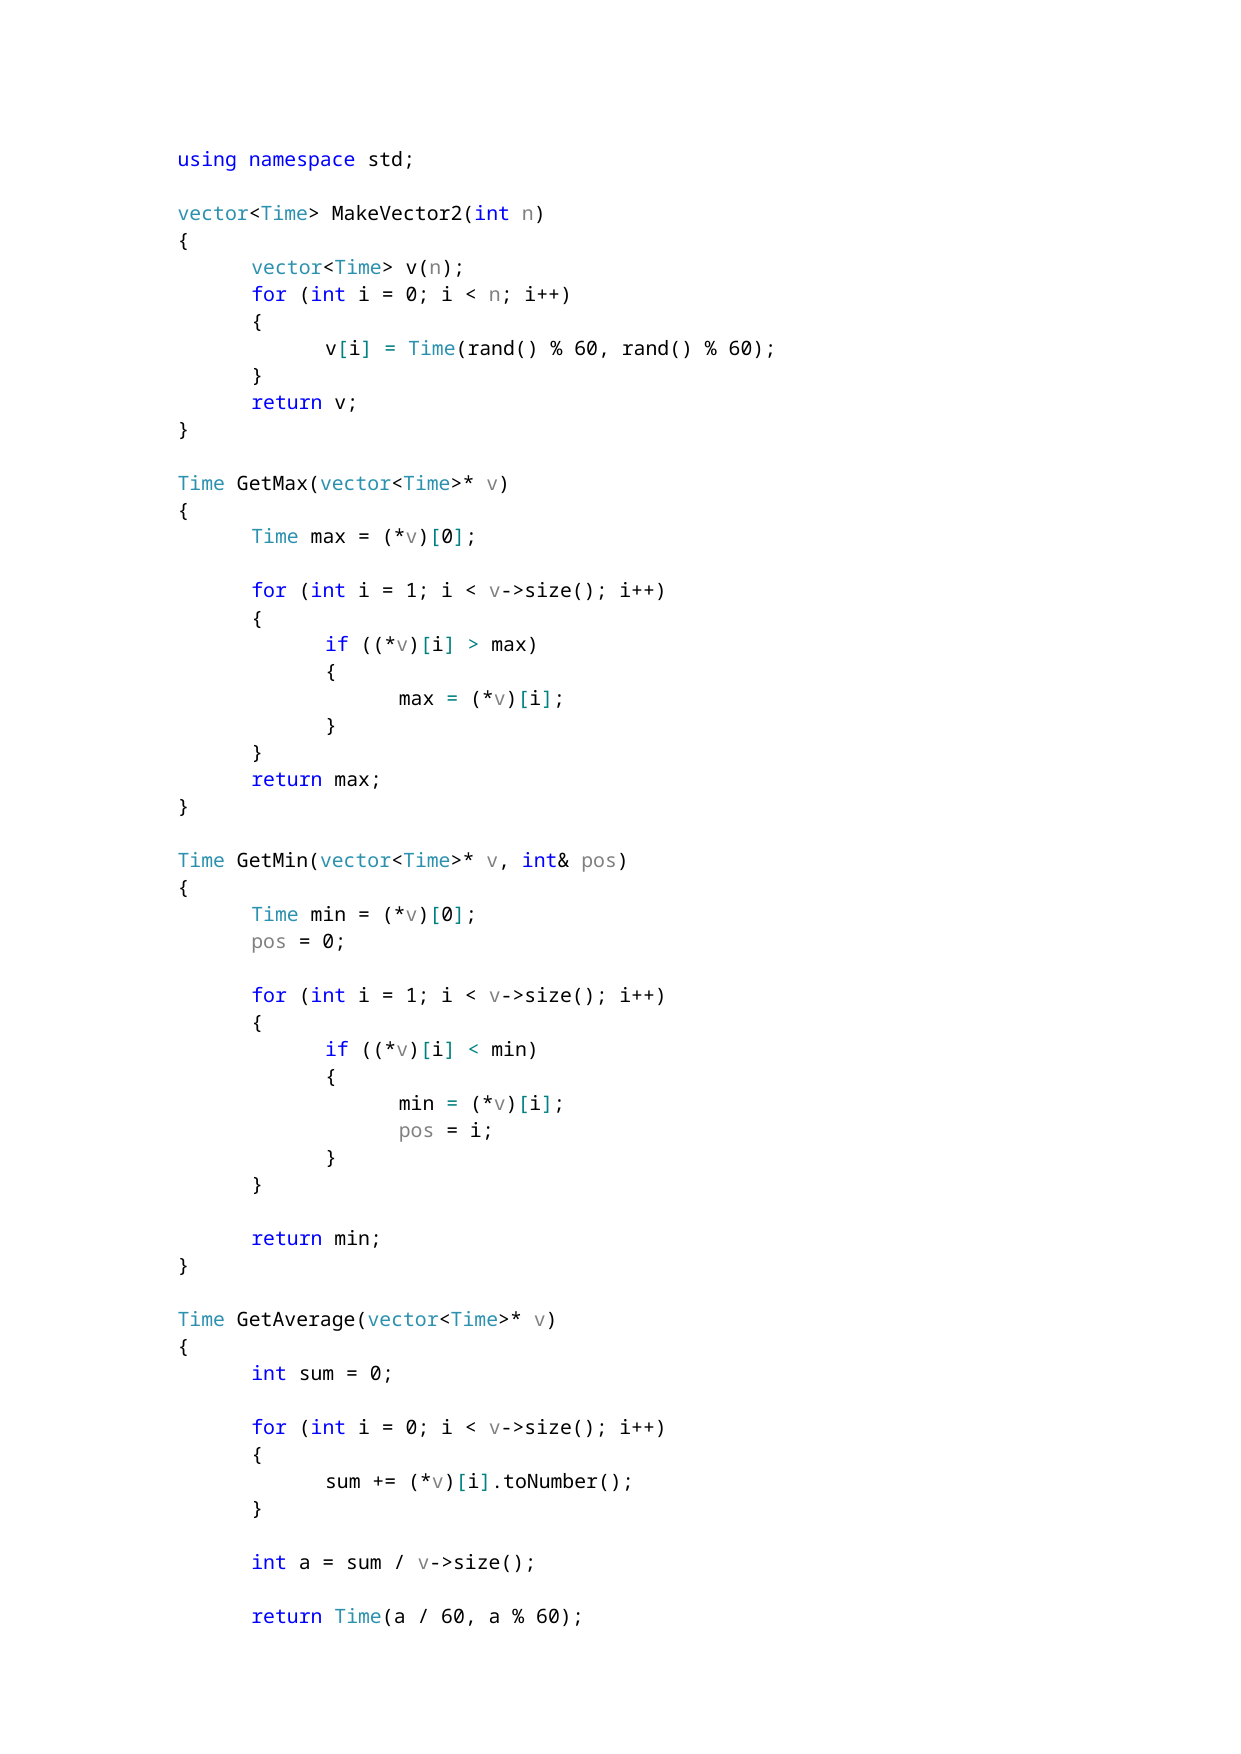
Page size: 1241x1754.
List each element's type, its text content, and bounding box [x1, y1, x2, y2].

text Time GetAverage(vector<Time>* v) [177, 1305, 1152, 1332]
text } [177, 415, 1152, 442]
text v[i] = Time(rand() % 60, rand() % 60); [177, 334, 1152, 361]
text } [177, 1494, 1152, 1521]
text if ((*v)[i] > max) [177, 631, 1152, 658]
text } [177, 361, 1152, 388]
text for (int i = 1; i < v->size(); i++) [177, 981, 1152, 1008]
text { [177, 226, 1152, 253]
text { [177, 307, 1152, 334]
text if ((*v)[i] < min) [177, 1035, 1152, 1062]
text for (int i = 0; i < v->size(); i++) [177, 1413, 1152, 1440]
text return min; [177, 1224, 1152, 1251]
text return Time(a / 60, a % 60); [177, 1602, 1152, 1629]
text pos = 0; [177, 927, 1152, 954]
text int sum = 0; [177, 1359, 1152, 1386]
text { [177, 604, 1152, 631]
text { [177, 1440, 1152, 1467]
text max = (*v)[i]; [177, 685, 1152, 712]
text pos = i; [177, 1116, 1152, 1143]
text } [177, 712, 1152, 739]
text Time max = (*v)[0]; [177, 523, 1152, 550]
text int a = sum / v->size(); [177, 1548, 1152, 1575]
text } [177, 739, 1152, 766]
text min = (*v)[i]; [177, 1089, 1152, 1116]
text { [177, 658, 1152, 685]
text } [177, 1143, 1152, 1170]
text { [177, 873, 1152, 901]
text { [177, 1062, 1152, 1089]
text using namespace std; [177, 145, 1152, 172]
text sum += (*v)[i].toNumber(); [177, 1467, 1152, 1494]
text } [177, 1251, 1152, 1278]
text } [177, 793, 1152, 819]
text vector<Time> v(n); [177, 253, 1152, 280]
text } [177, 1170, 1152, 1197]
text { [177, 1332, 1152, 1359]
text vector<Time> MakeVector2(int n) [177, 199, 1152, 226]
text Time min = (*v)[0]; [177, 901, 1152, 927]
text Time GetMax(vector<Time>* v) [177, 469, 1152, 496]
text { [177, 496, 1152, 523]
text Time GetMin(vector<Time>* v, int& pos) [177, 847, 1152, 873]
text for (int i = 0; i < n; i++) [177, 280, 1152, 307]
text return max; [177, 766, 1152, 793]
text return v; [177, 388, 1152, 415]
text { [177, 1008, 1152, 1035]
text for (int i = 1; i < v->size(); i++) [177, 577, 1152, 604]
